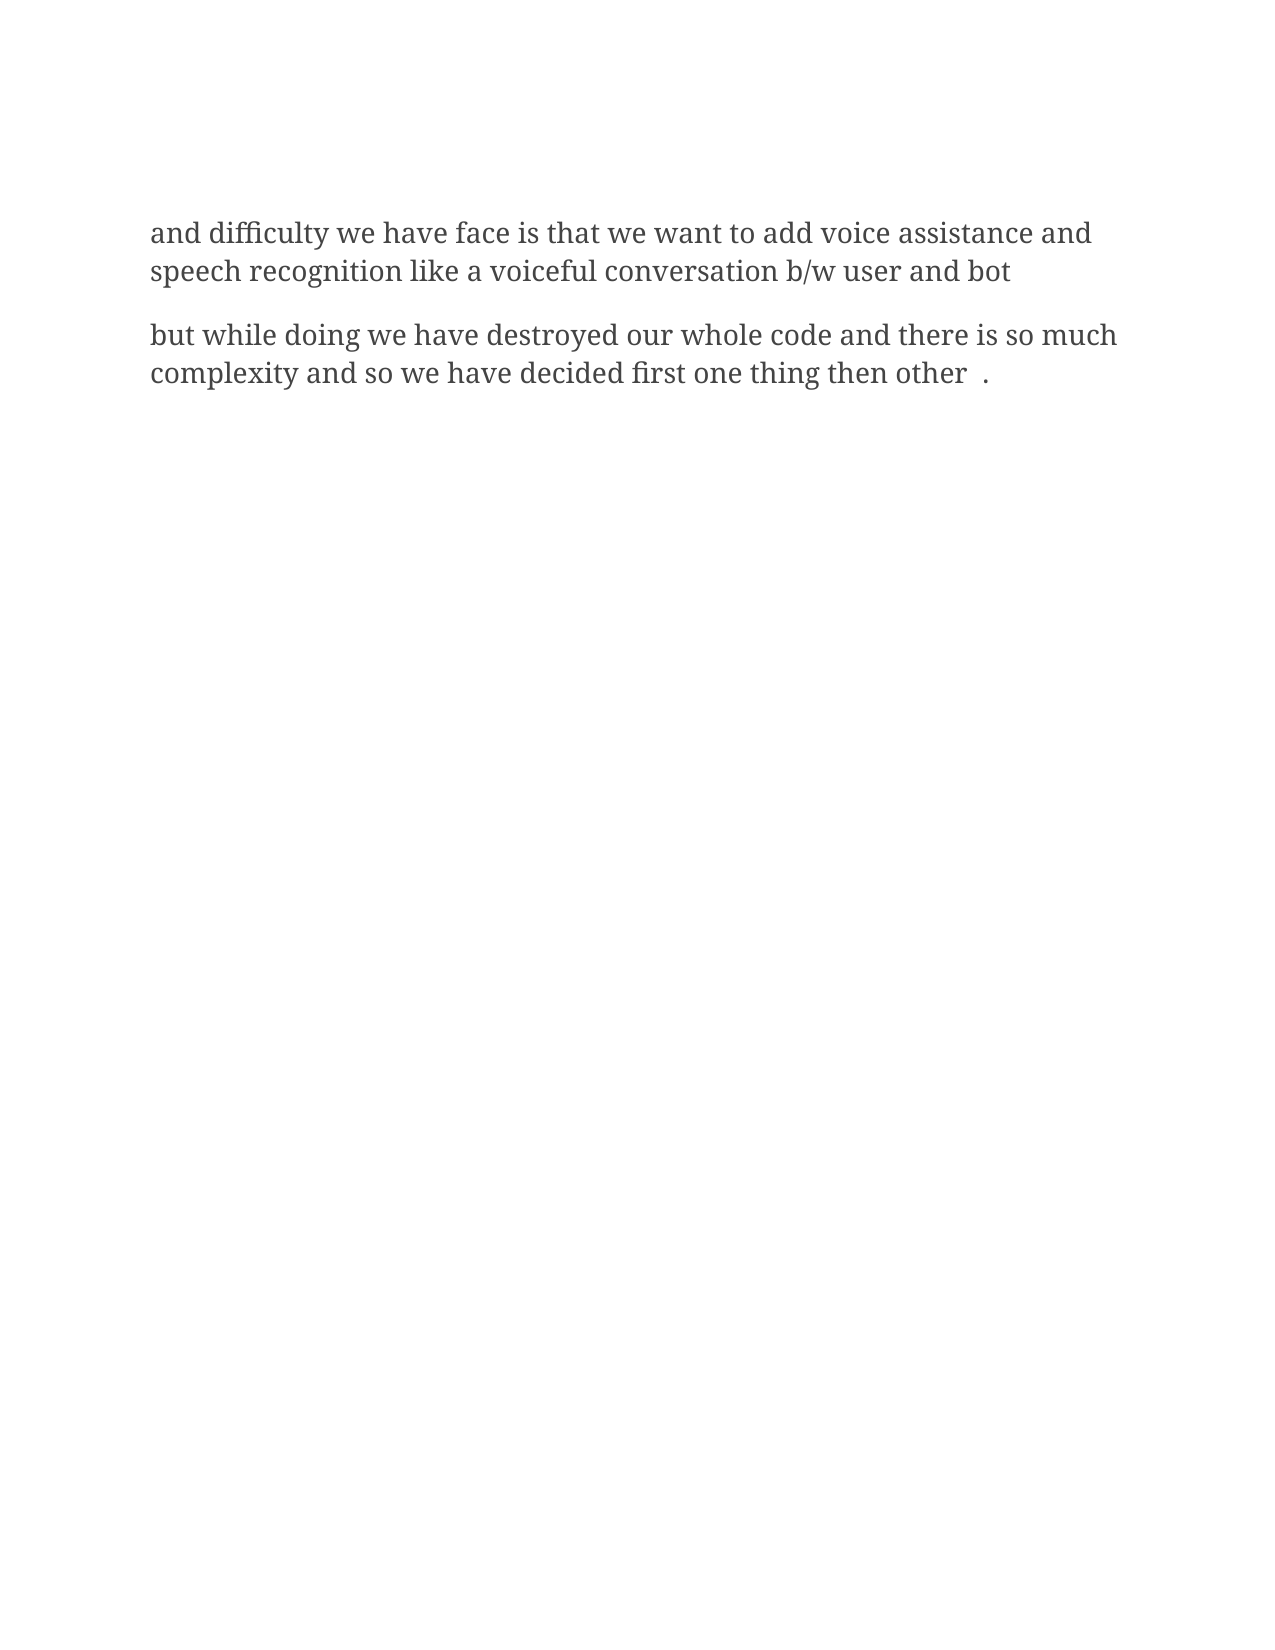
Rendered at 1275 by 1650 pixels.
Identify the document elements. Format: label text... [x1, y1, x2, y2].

text but while doing we have destroyed our whole code and there is so much complexity and so we have decided first one thing then other . [150, 315, 1125, 392]
text and difficulty we have face is that we want to add voice assistance and speech recognition like a voiceful conversation b/w user and bot [150, 213, 1125, 290]
